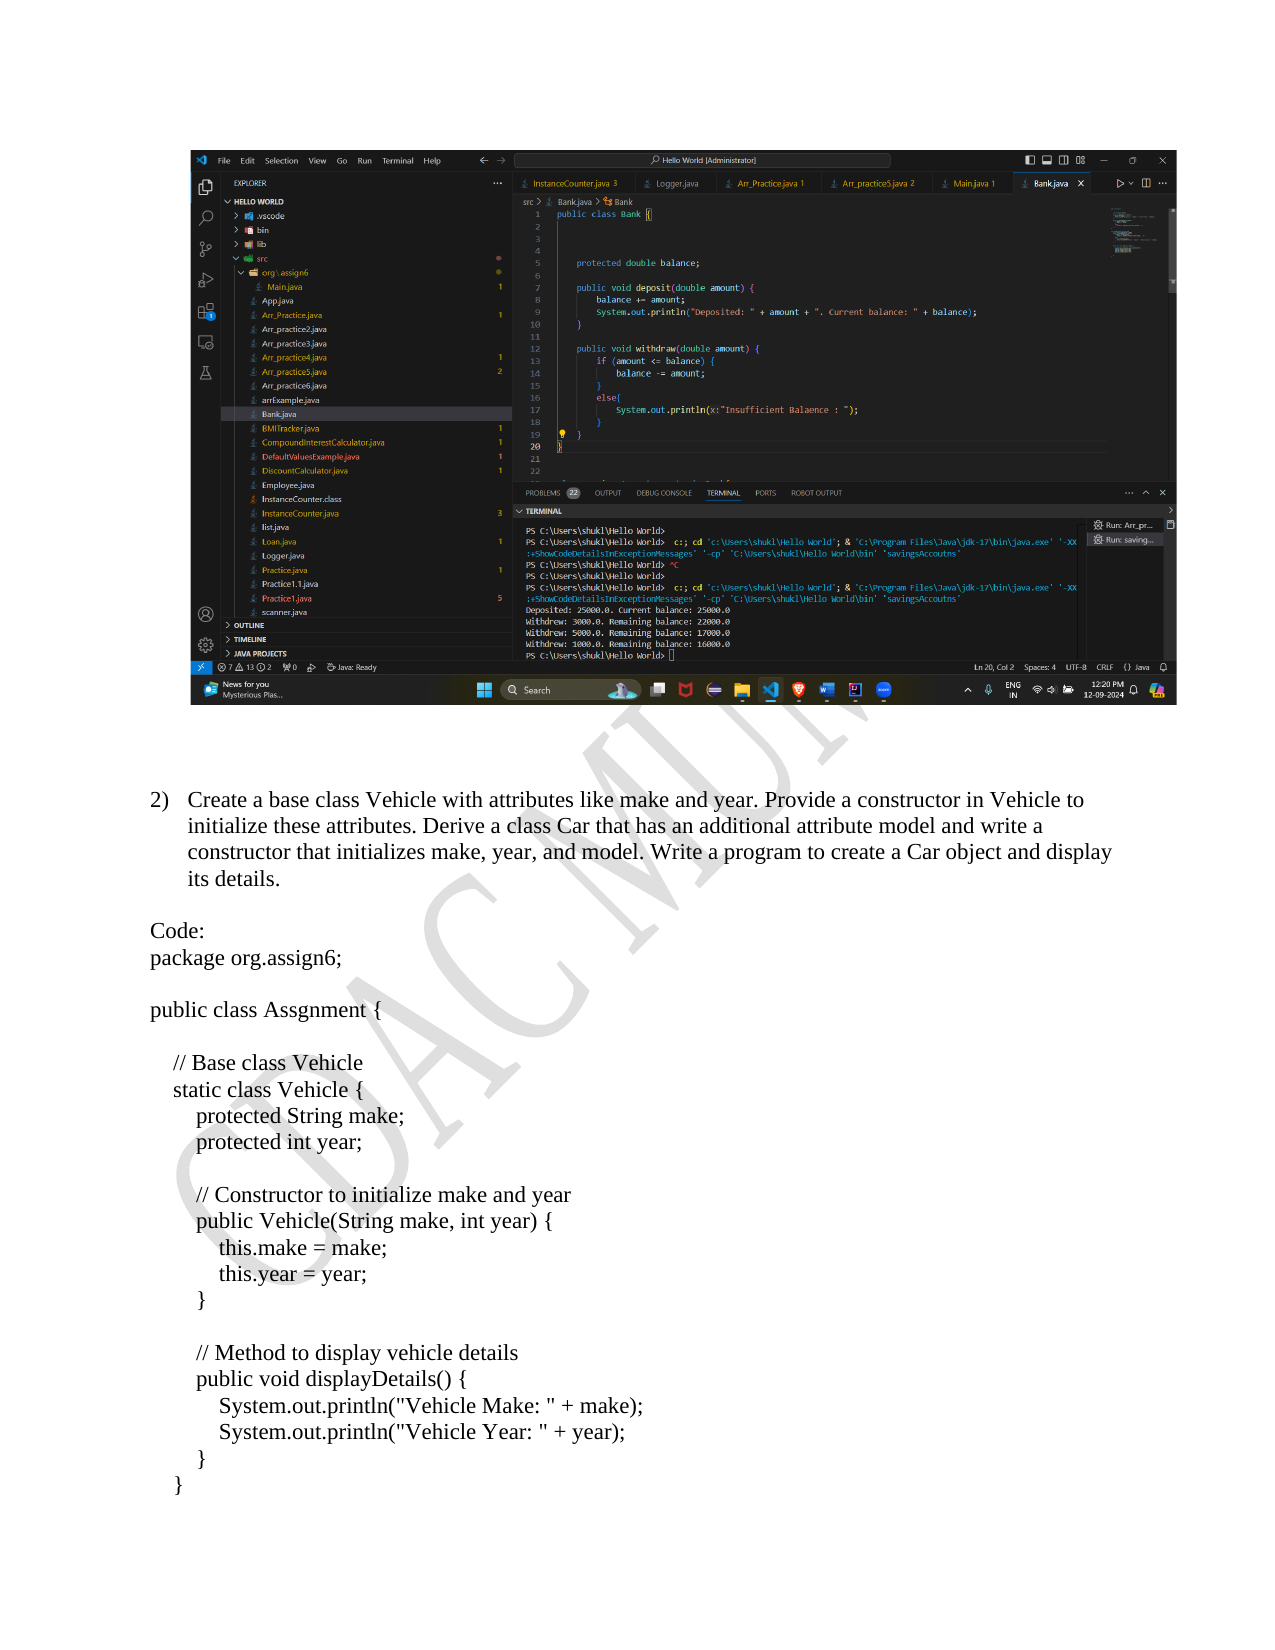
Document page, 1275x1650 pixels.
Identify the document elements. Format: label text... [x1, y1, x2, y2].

text System.out.println("Vehicle Make: " + make); [150, 1392, 1125, 1418]
text public class Assgnment { [150, 997, 1125, 1023]
text static class Vehicle { [150, 1076, 1125, 1102]
text Code: [150, 917, 1125, 944]
text } [150, 1444, 1125, 1471]
text public void displayDetails() { [150, 1366, 1125, 1392]
text protected String make; [150, 1102, 1125, 1128]
text // Constructor to initialize make and year [150, 1181, 1125, 1207]
text package org.assign6; [150, 944, 1125, 970]
text this.year = year; [150, 1260, 1125, 1286]
text } [150, 1471, 1125, 1497]
text public Vehicle(String make, int year) { [150, 1207, 1125, 1234]
text this.make = make; [150, 1234, 1125, 1260]
text // Method to display vehicle details [150, 1339, 1125, 1366]
list Create a base class Vehicle with attributes like make and year. Provide a constructor in Vehicle to initialize these attributes. Derive a class Car that has an additional attribute model and write a constructor that initializes make, year, and model. Write a program to create a Car object and display its details. [150, 786, 1125, 891]
text protected int year; [150, 1128, 1125, 1155]
picture [190, 150, 1177, 705]
text } [150, 1286, 1125, 1313]
text // Base class Vehicle [150, 1049, 1125, 1076]
text System.out.println("Vehicle Year: " + year); [150, 1418, 1125, 1444]
